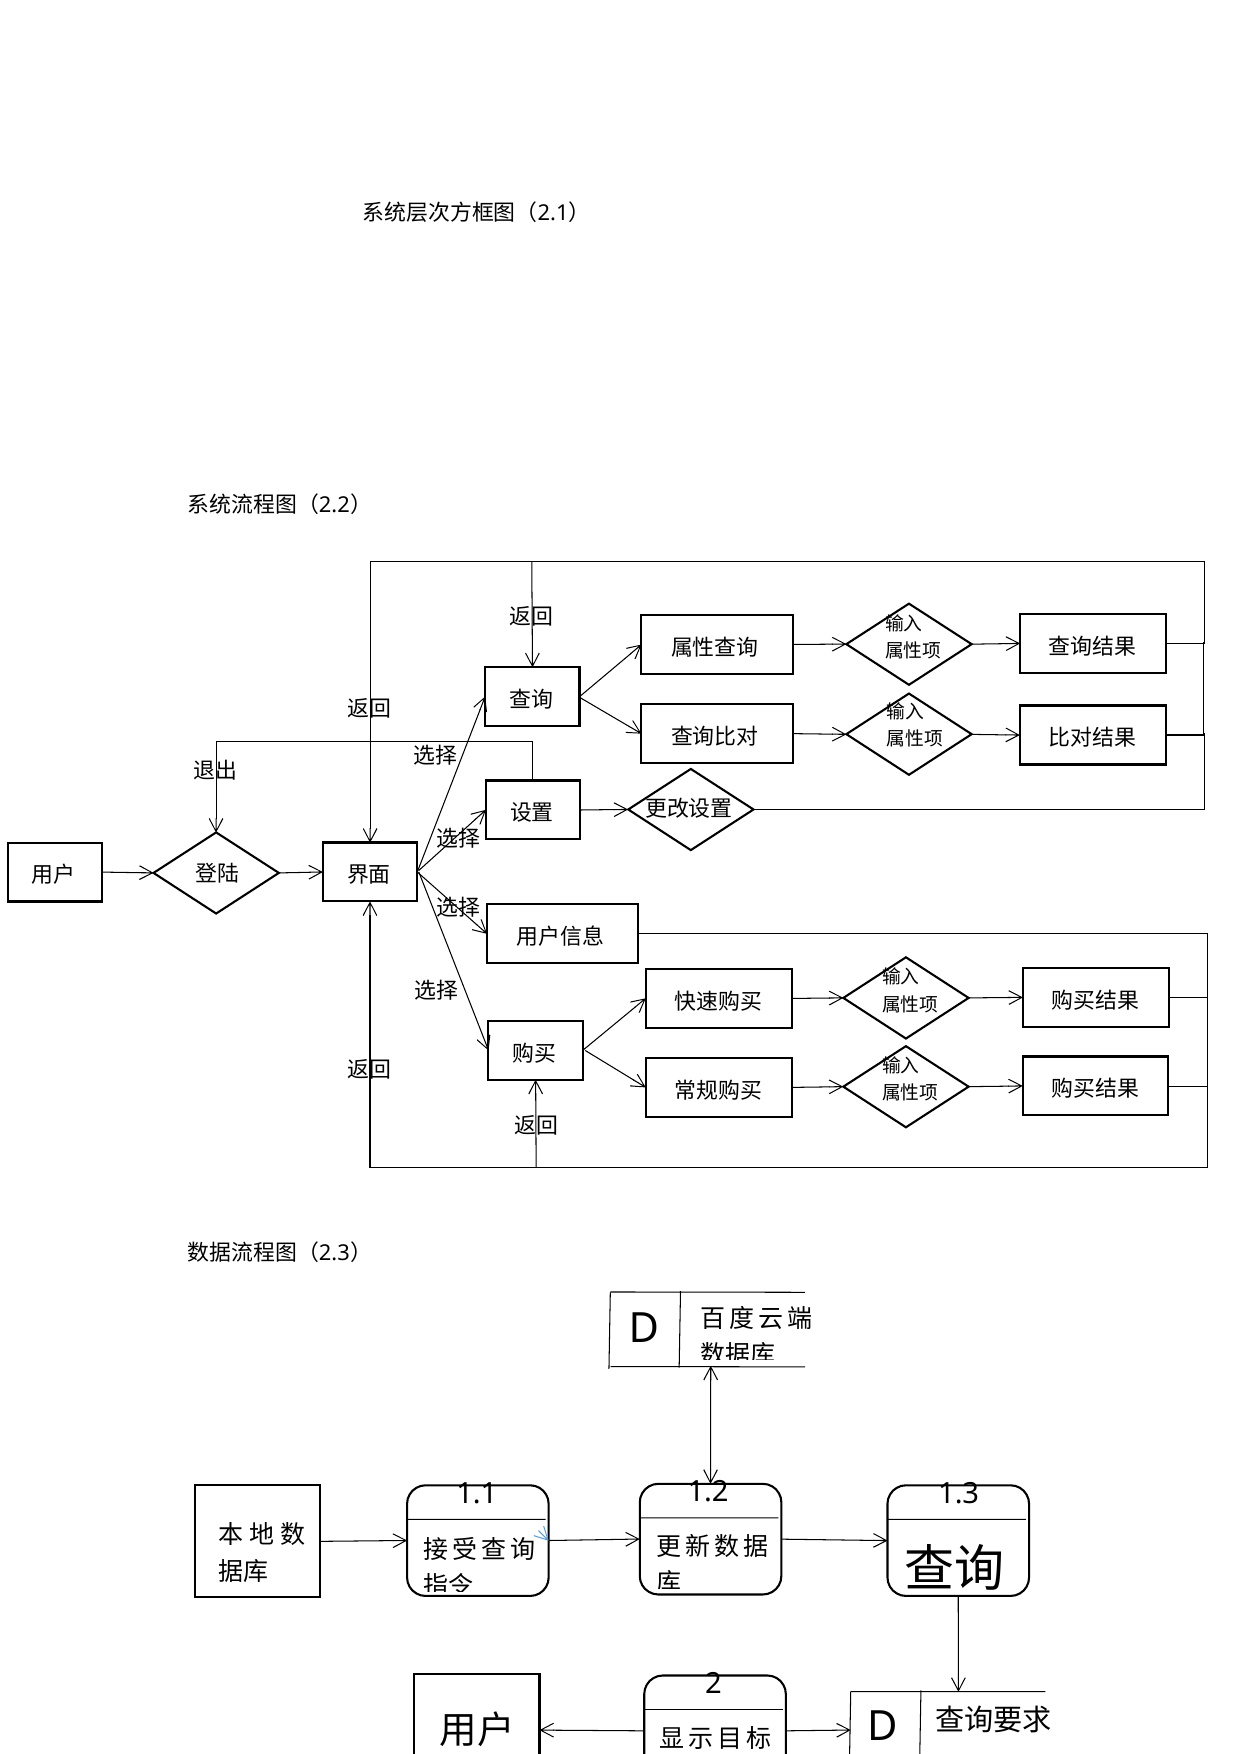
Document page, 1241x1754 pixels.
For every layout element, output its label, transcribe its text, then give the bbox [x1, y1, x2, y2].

text 系统层次方框图（2.1） [187, 194, 1053, 227]
text 系统流程图（2.2） [187, 487, 1053, 519]
text 数据流程图（2.3） [187, 1234, 1053, 1267]
